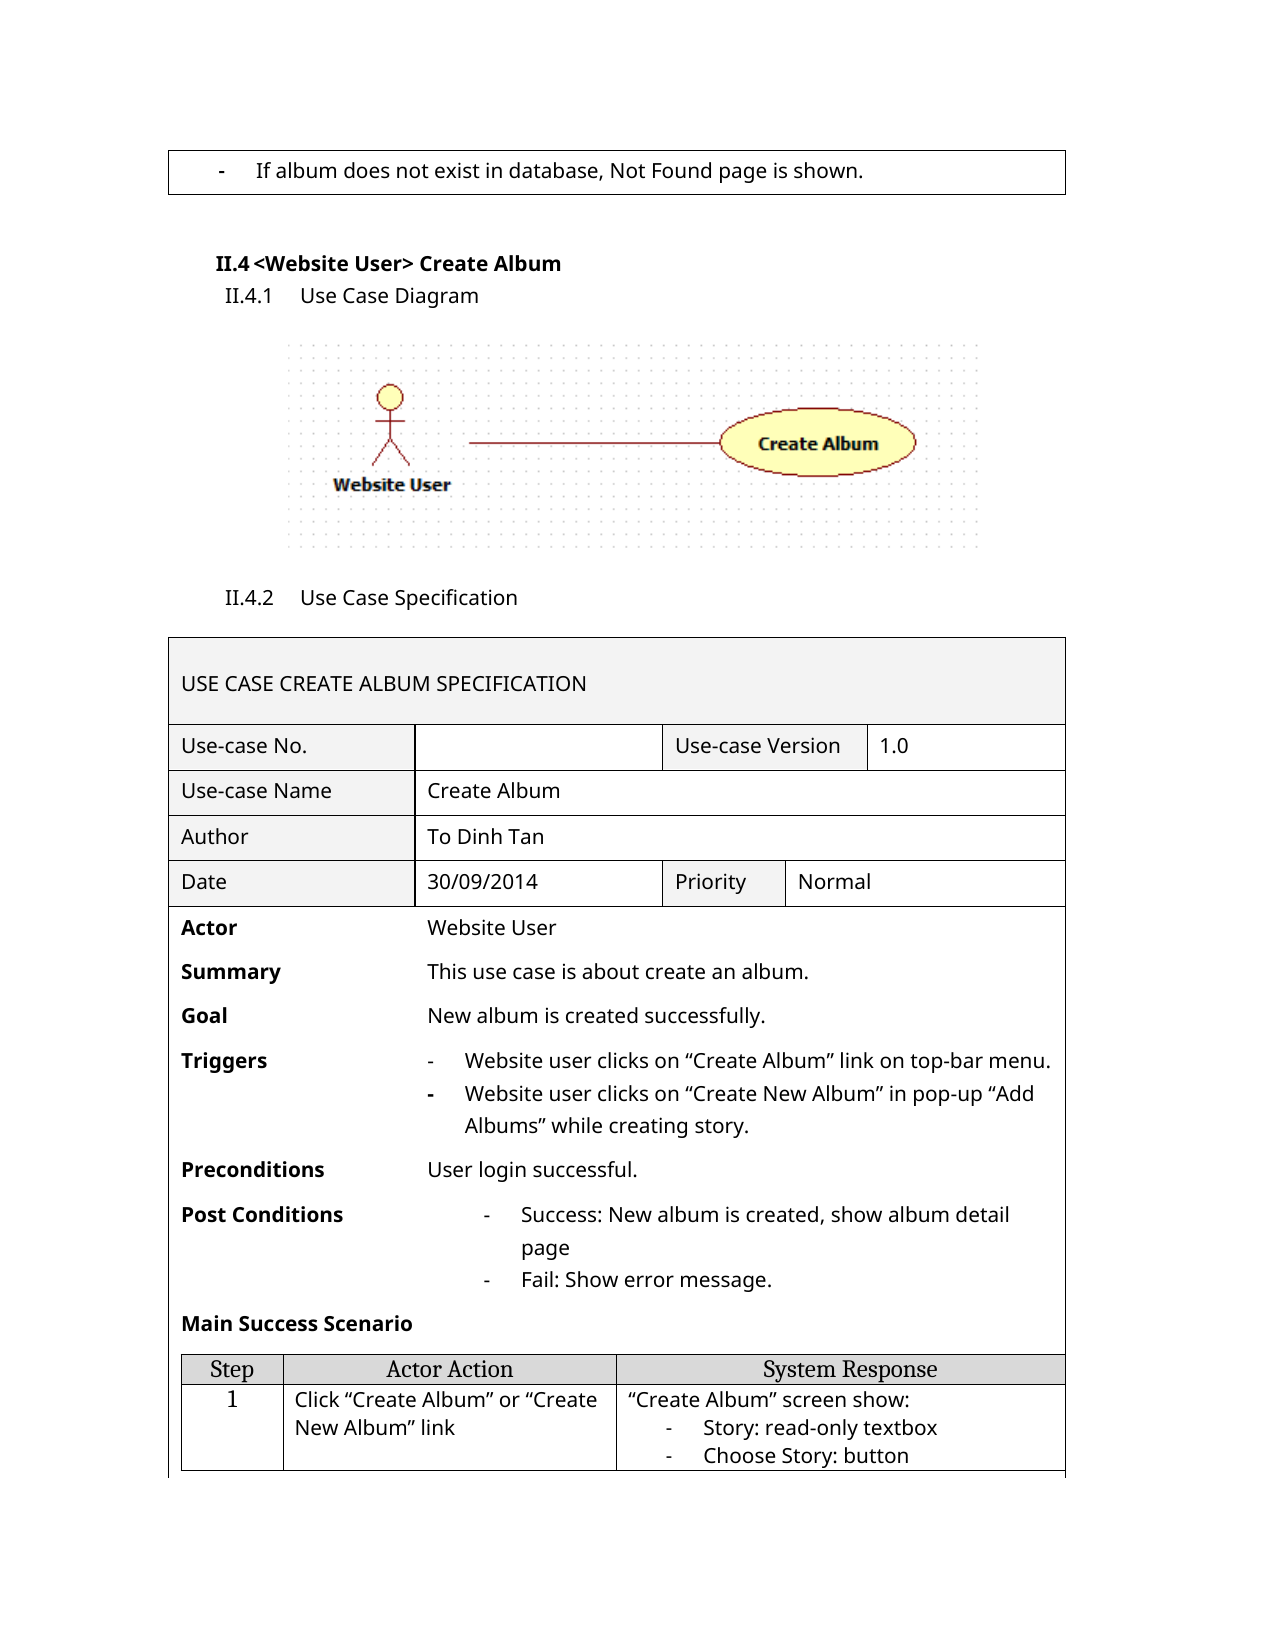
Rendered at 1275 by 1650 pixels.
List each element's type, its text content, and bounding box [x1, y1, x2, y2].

list Use Case Specification [225, 583, 1125, 612]
list Use Case Diagram [225, 281, 1125, 310]
table_cell Website user clicks on “Create Album” link on top-bar menu. Website user clicks on “Create New Album” in pop-up “Add Albums” while creating story. [415, 1040, 1065, 1149]
table_cell New album is created successfully. [415, 996, 1065, 1040]
picture [288, 335, 987, 559]
table_cell [1009, 151, 1065, 194]
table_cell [169, 151, 1009, 194]
table_cell Triggers [169, 1040, 415, 1149]
table_cell [416, 725, 662, 769]
table_cell Normal [786, 861, 1065, 906]
table_cell Post Conditions [169, 1194, 415, 1303]
table_cell Goal [169, 996, 415, 1040]
table_cell 30/09/2014 [416, 861, 662, 906]
table_cell Priority [663, 861, 785, 906]
table_cell Preconditions [169, 1150, 415, 1194]
table_cell To Dinh Tan [416, 816, 1065, 860]
table_cell Use-case Version [663, 725, 867, 769]
table_cell 1.0 [868, 725, 1065, 769]
table_cell User login successful. [415, 1150, 1065, 1194]
table_cell Summary [169, 951, 415, 996]
table_cell Use-case Name [169, 771, 414, 815]
table_cell Actor [169, 907, 415, 951]
table_cell Date [169, 861, 414, 906]
table_cell Main Success Scenario [169, 1304, 1065, 1348]
table_cell Website User [415, 907, 1065, 951]
table_cell Create Album [416, 771, 1065, 815]
table_cell This use case is about create an album. [415, 951, 1065, 996]
table_cell Use-case No. [169, 725, 414, 769]
table_cell [169, 1348, 1065, 1477]
table_cell Success: New album is created, show album detail page Fail: Show error message. [415, 1194, 1065, 1303]
table_header USE CASE CREATE ALBUM SPECIFICATION [169, 638, 1065, 724]
list <Website User> Create Album [216, 249, 1125, 277]
table_cell Author [169, 816, 414, 860]
